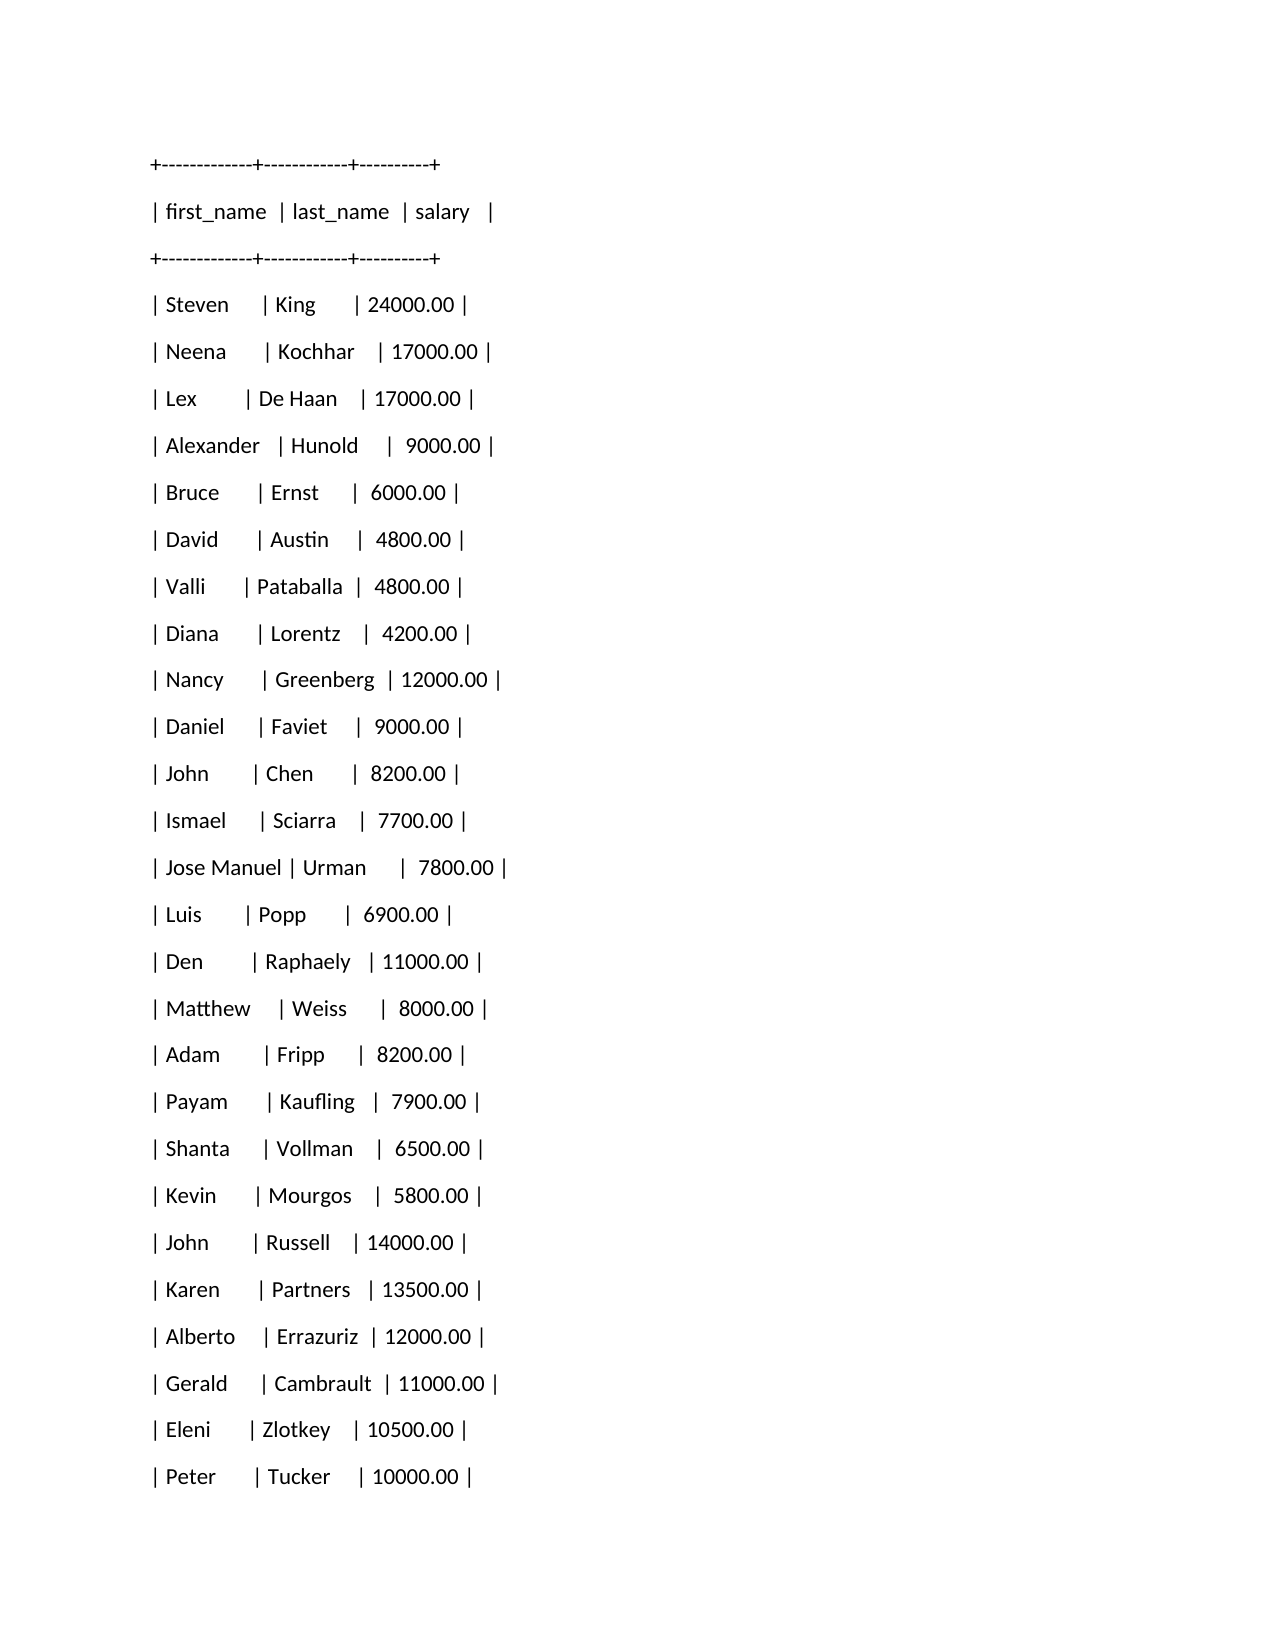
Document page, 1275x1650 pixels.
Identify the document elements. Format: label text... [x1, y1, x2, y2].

text | Luis | Popp | 6900.00 | [150, 900, 1125, 928]
text | Diana | Lorentz | 4200.00 | [150, 619, 1125, 647]
text | Bruce | Ernst | 6000.00 | [150, 478, 1125, 506]
text | Matthew | Weiss | 8000.00 | [150, 994, 1125, 1022]
text | Lex | De Haan | 17000.00 | [150, 384, 1125, 412]
text | Ismael | Sciarra | 7700.00 | [150, 806, 1125, 834]
text | Gerald | Cambrault | 11000.00 | [150, 1369, 1125, 1397]
text | Jose Manuel | Urman | 7800.00 | [150, 853, 1125, 881]
text | Steven | King | 24000.00 | [150, 291, 1125, 319]
text | Nancy | Greenberg | 12000.00 | [150, 666, 1125, 694]
text | Kevin | Mourgos | 5800.00 | [150, 1181, 1125, 1209]
text | Valli | Pataballa | 4800.00 | [150, 572, 1125, 600]
text | Peter | Tucker | 10000.00 | [150, 1462, 1125, 1491]
text | David | Austin | 4800.00 | [150, 525, 1125, 553]
text +-------------+------------+----------+ [150, 150, 1125, 178]
text | John | Russell | 14000.00 | [150, 1228, 1125, 1256]
text | Payam | Kaufling | 7900.00 | [150, 1087, 1125, 1116]
text | first_name | last_name | salary | [150, 197, 1125, 225]
text | Neena | Kochhar | 17000.00 | [150, 337, 1125, 366]
text | Adam | Fripp | 8200.00 | [150, 1041, 1125, 1069]
text | Shanta | Vollman | 6500.00 | [150, 1134, 1125, 1162]
text | Karen | Partners | 13500.00 | [150, 1275, 1125, 1303]
text | Alberto | Errazuriz | 12000.00 | [150, 1322, 1125, 1350]
text | John | Chen | 8200.00 | [150, 759, 1125, 787]
text | Alexander | Hunold | 9000.00 | [150, 431, 1125, 459]
text | Daniel | Faviet | 9000.00 | [150, 712, 1125, 741]
text | Eleni | Zlotkey | 10500.00 | [150, 1416, 1125, 1444]
text | Den | Raphaely | 11000.00 | [150, 947, 1125, 975]
text +-------------+------------+----------+ [150, 244, 1125, 272]
